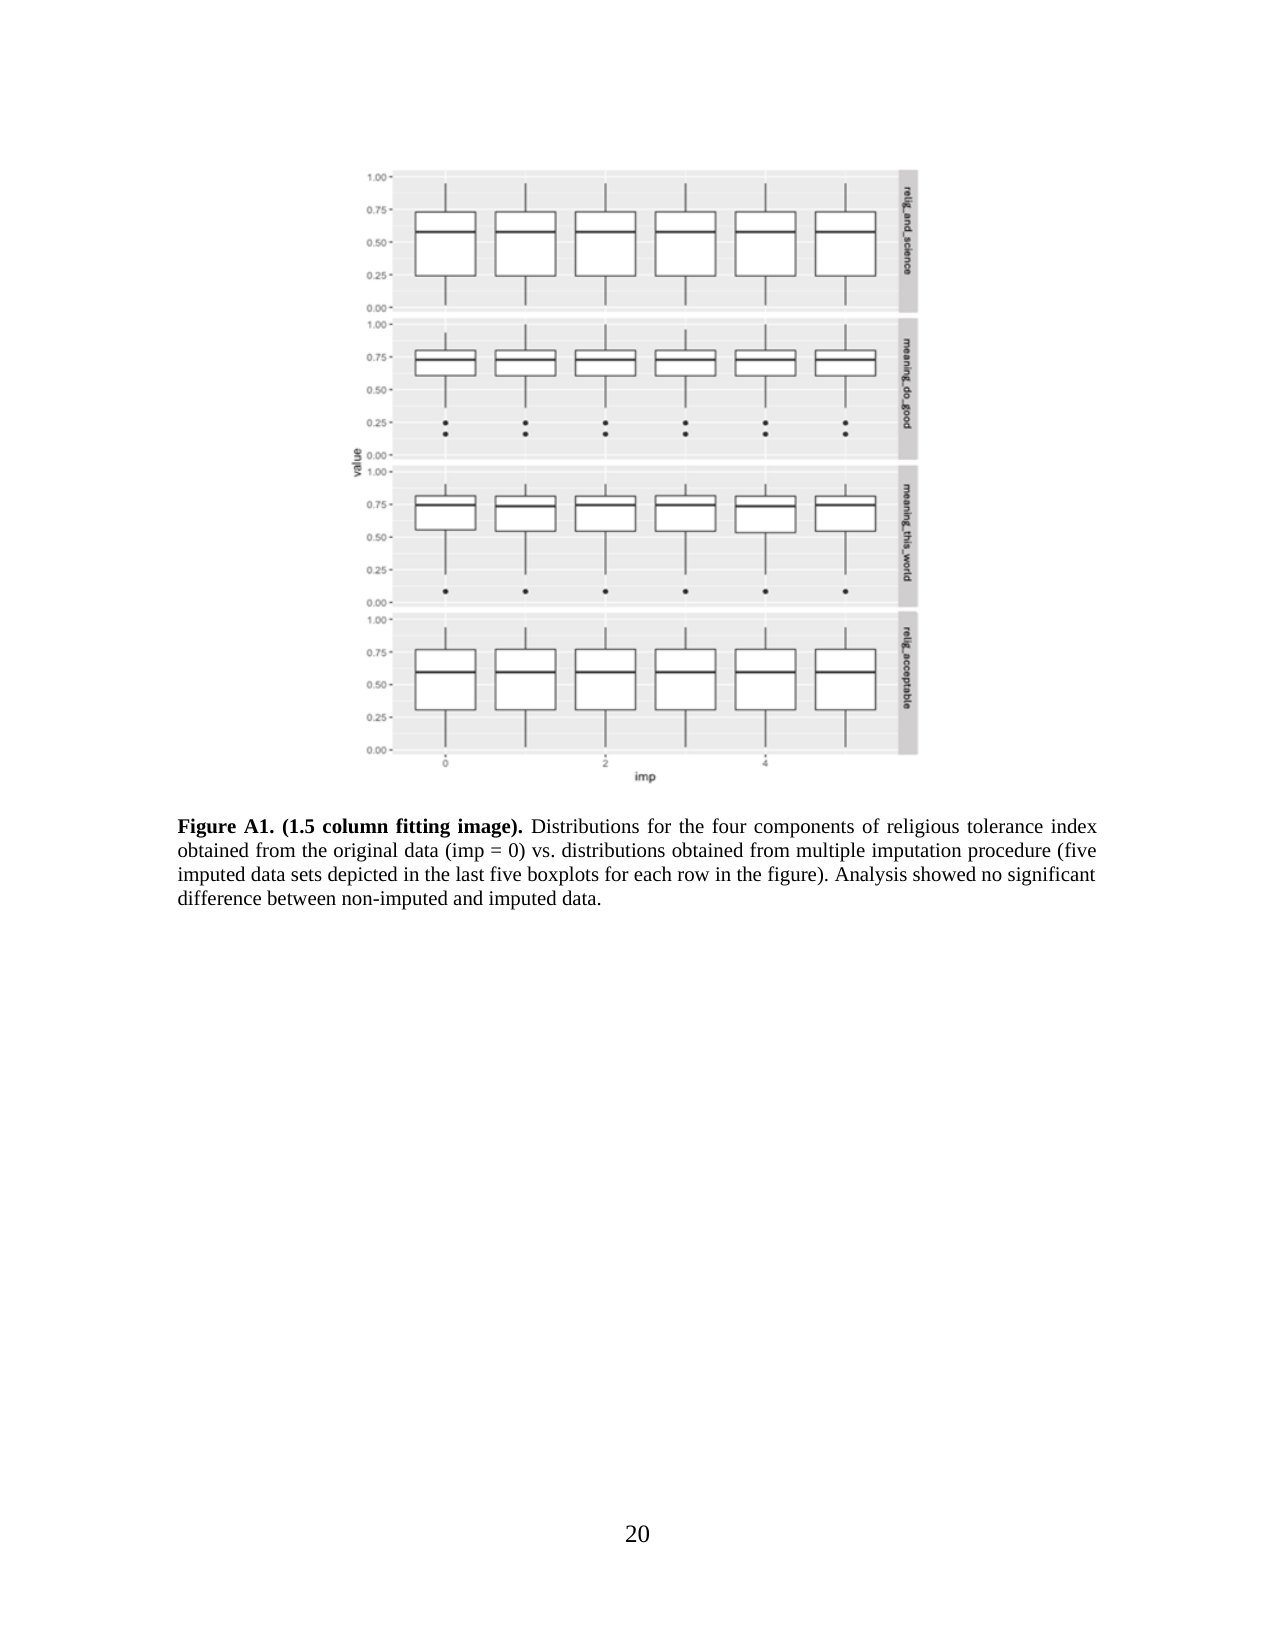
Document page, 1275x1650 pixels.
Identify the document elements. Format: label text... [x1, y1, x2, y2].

picture [326, 147, 949, 797]
text Figure A1. (1.5 column fitting image). Distributions for the four components of religious tolerance index obtained from the original data (imp = 0) vs. distributions obtained from multiple imputation procedure (five imputed data sets depicted in the last five boxplots for each row in the figure). Analysis showed no significant difference between non-imputed and imputed data. [177, 814, 1098, 910]
